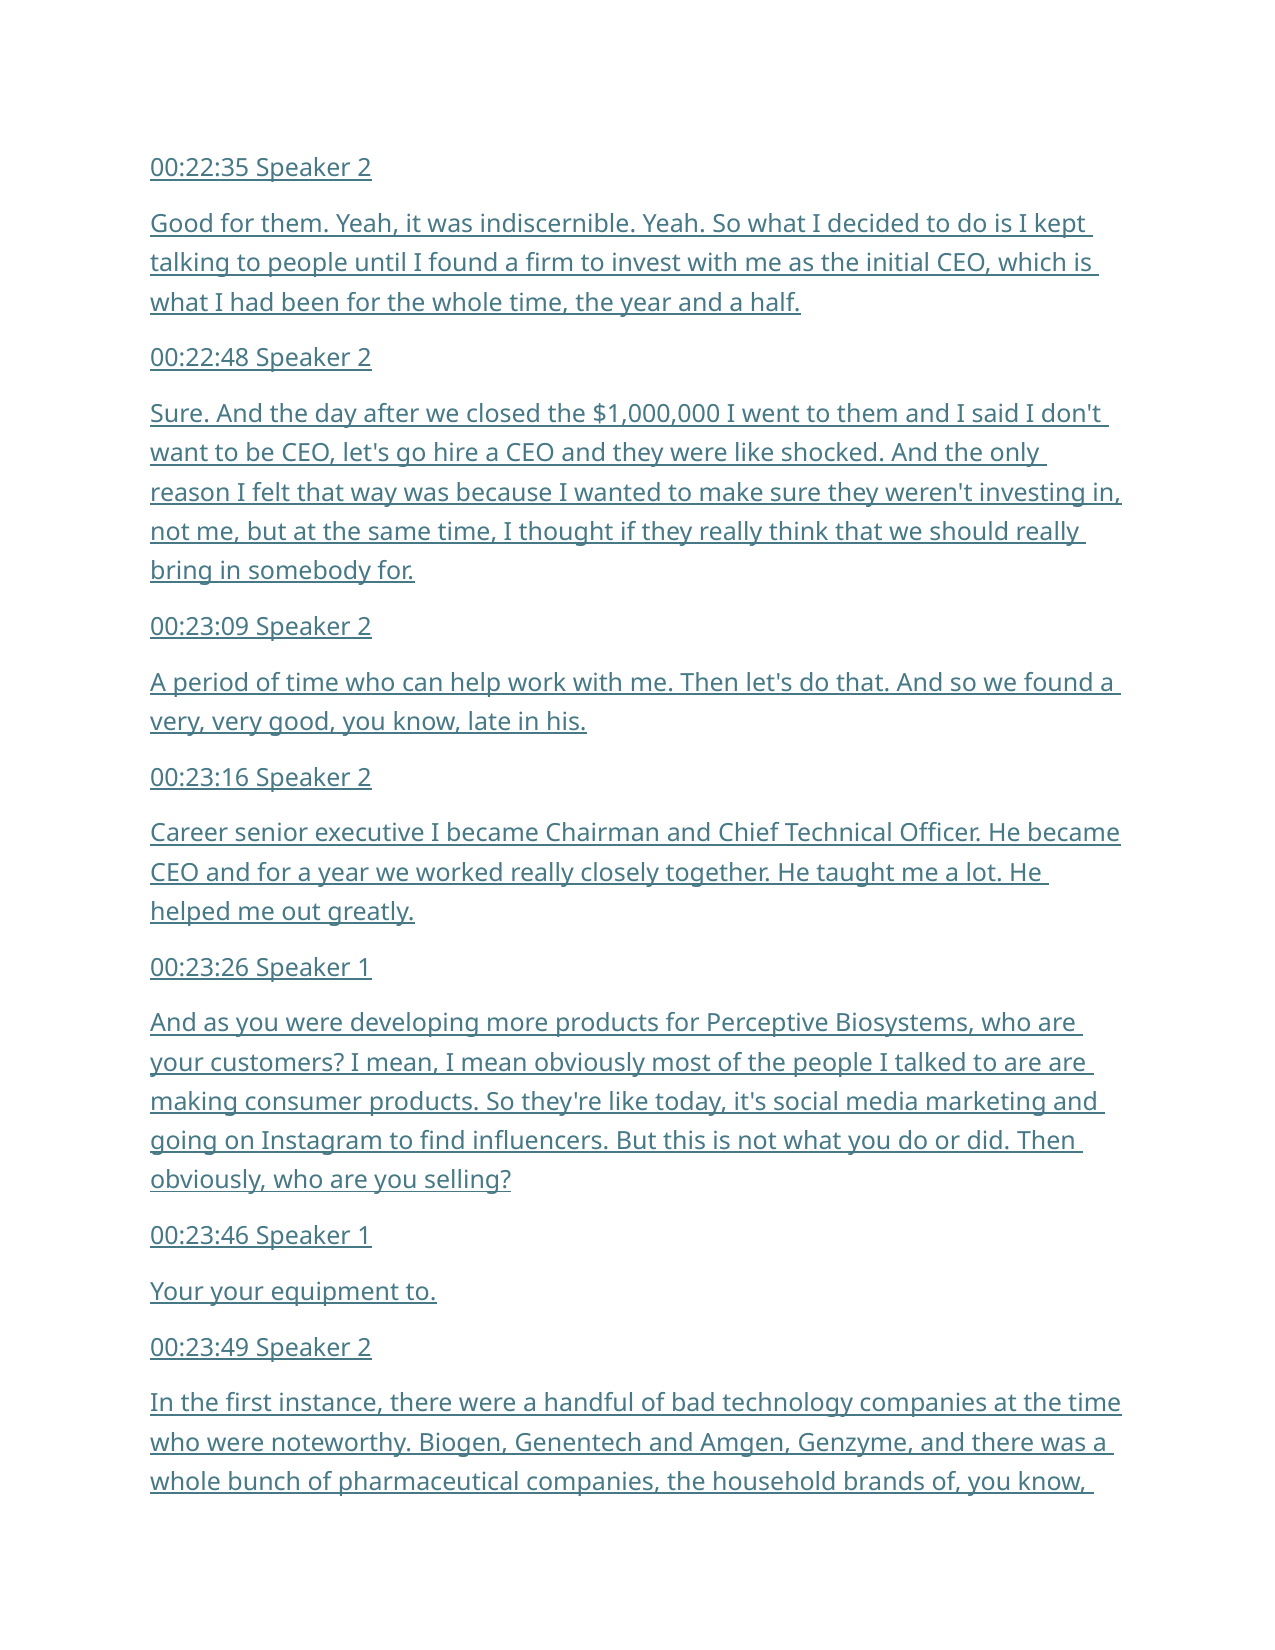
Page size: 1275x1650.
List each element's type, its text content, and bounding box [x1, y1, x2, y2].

text 00:22:35 Speaker 2 [150, 150, 1125, 184]
text A period of time who can help work with me. Then let's do that. And so we found a very, very good, you know, late in his. [150, 664, 1125, 737]
text Good for them. Yeah, it was indiscernible. Yeah. So what I decided to do is I kept talking to people until I found a firm to invest with me as the initial CEO, which is what I had been for the whole time, the year and a half. [150, 206, 1125, 318]
text 00:22:48 Speaker 2 [150, 340, 1125, 374]
text Your your equipment to. [150, 1273, 1125, 1307]
text 00:23:09 Speaker 2 [150, 608, 1125, 642]
text And as you were developing more products for Perceptive Biosystems, who are your customers? I mean, I mean obviously most of the people I talked to are are making consumer products. So they're like today, it's social media marketing and going on Instagram to find influencers. But this is not what you do or did. Then obviously, who are you selling? [150, 1005, 1125, 1196]
text Sure. And the day after we closed the $1,000,000 I went to them and I said I don't want to be CEO, let's go hire a CEO and they were like shocked. And the only reason I felt that way was because I wanted to make sure they weren't investing in, not me, but at the same time, I thought if they really think that we should really bring in somebody for. [150, 396, 1125, 587]
text 00:23:16 Speaker 2 [150, 759, 1125, 793]
text 00:23:26 Speaker 1 [150, 949, 1125, 983]
text Career senior executive I became Chairman and Chief Technical Officer. He became CEO and for a year we worked really closely together. He taught me a lot. He helped me out greatly. [150, 815, 1125, 927]
text 00:23:49 Speaker 2 [150, 1329, 1125, 1363]
text 00:23:46 Speaker 1 [150, 1217, 1125, 1252]
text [150, 1385, 1125, 1497]
